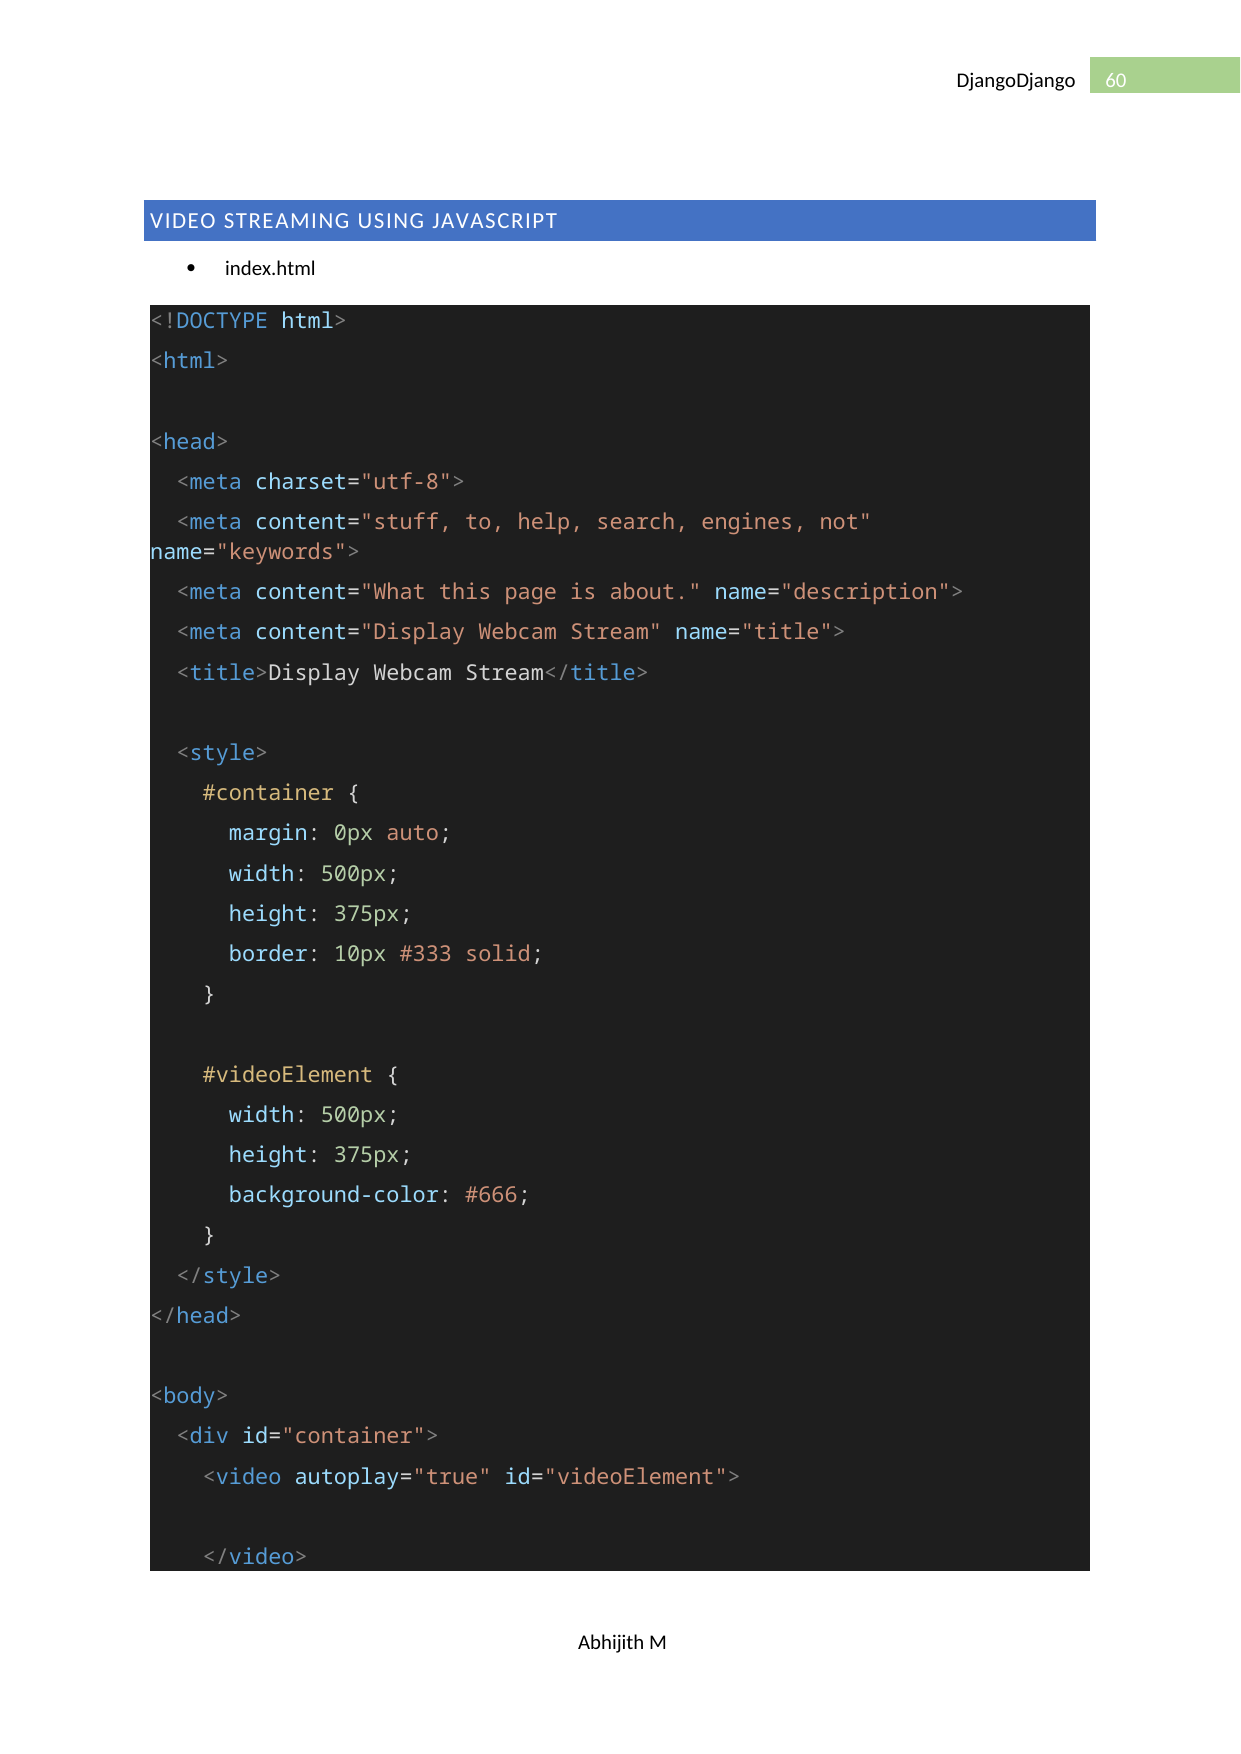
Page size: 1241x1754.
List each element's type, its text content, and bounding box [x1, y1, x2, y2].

text border: 10px #333 solid; [150, 938, 1090, 968]
text <!DOCTYPE html> [150, 305, 1090, 335]
text <style> [150, 737, 1090, 767]
text <meta charset="utf-8"> [150, 466, 1090, 496]
text </video> [150, 1541, 1090, 1571]
text <body> [150, 1380, 1090, 1410]
text <meta content="stuff, to, help, search, engines, not" name="keywords"> [150, 506, 1090, 566]
text height: 375px; [150, 1139, 1090, 1169]
text } [150, 1219, 1090, 1249]
text <html> [150, 345, 1090, 375]
text </style> [150, 1260, 1090, 1289]
text background-color: #666; [150, 1179, 1090, 1209]
text #container { [150, 777, 1090, 807]
text width: 500px; [150, 858, 1090, 887]
text <video autoplay="true" id="videoElement"> [150, 1461, 1090, 1491]
list index.html [187, 255, 1090, 281]
text <meta content="Display Webcam Stream" name="title"> [150, 616, 1090, 646]
subtitle Video streaming using Javascript [150, 206, 1090, 234]
text height: 375px; [150, 898, 1090, 928]
text } [150, 978, 1090, 1008]
text <title>Display Webcam Stream</title> [150, 657, 1090, 686]
text <head> [150, 426, 1090, 456]
text <div id="container"> [150, 1421, 1090, 1450]
text #videoElement { [150, 1059, 1090, 1088]
text width: 500px; [150, 1099, 1090, 1129]
text margin: 0px auto; [150, 817, 1090, 847]
text <meta content="What this page is about." name="description"> [150, 576, 1090, 606]
text </head> [150, 1300, 1090, 1330]
